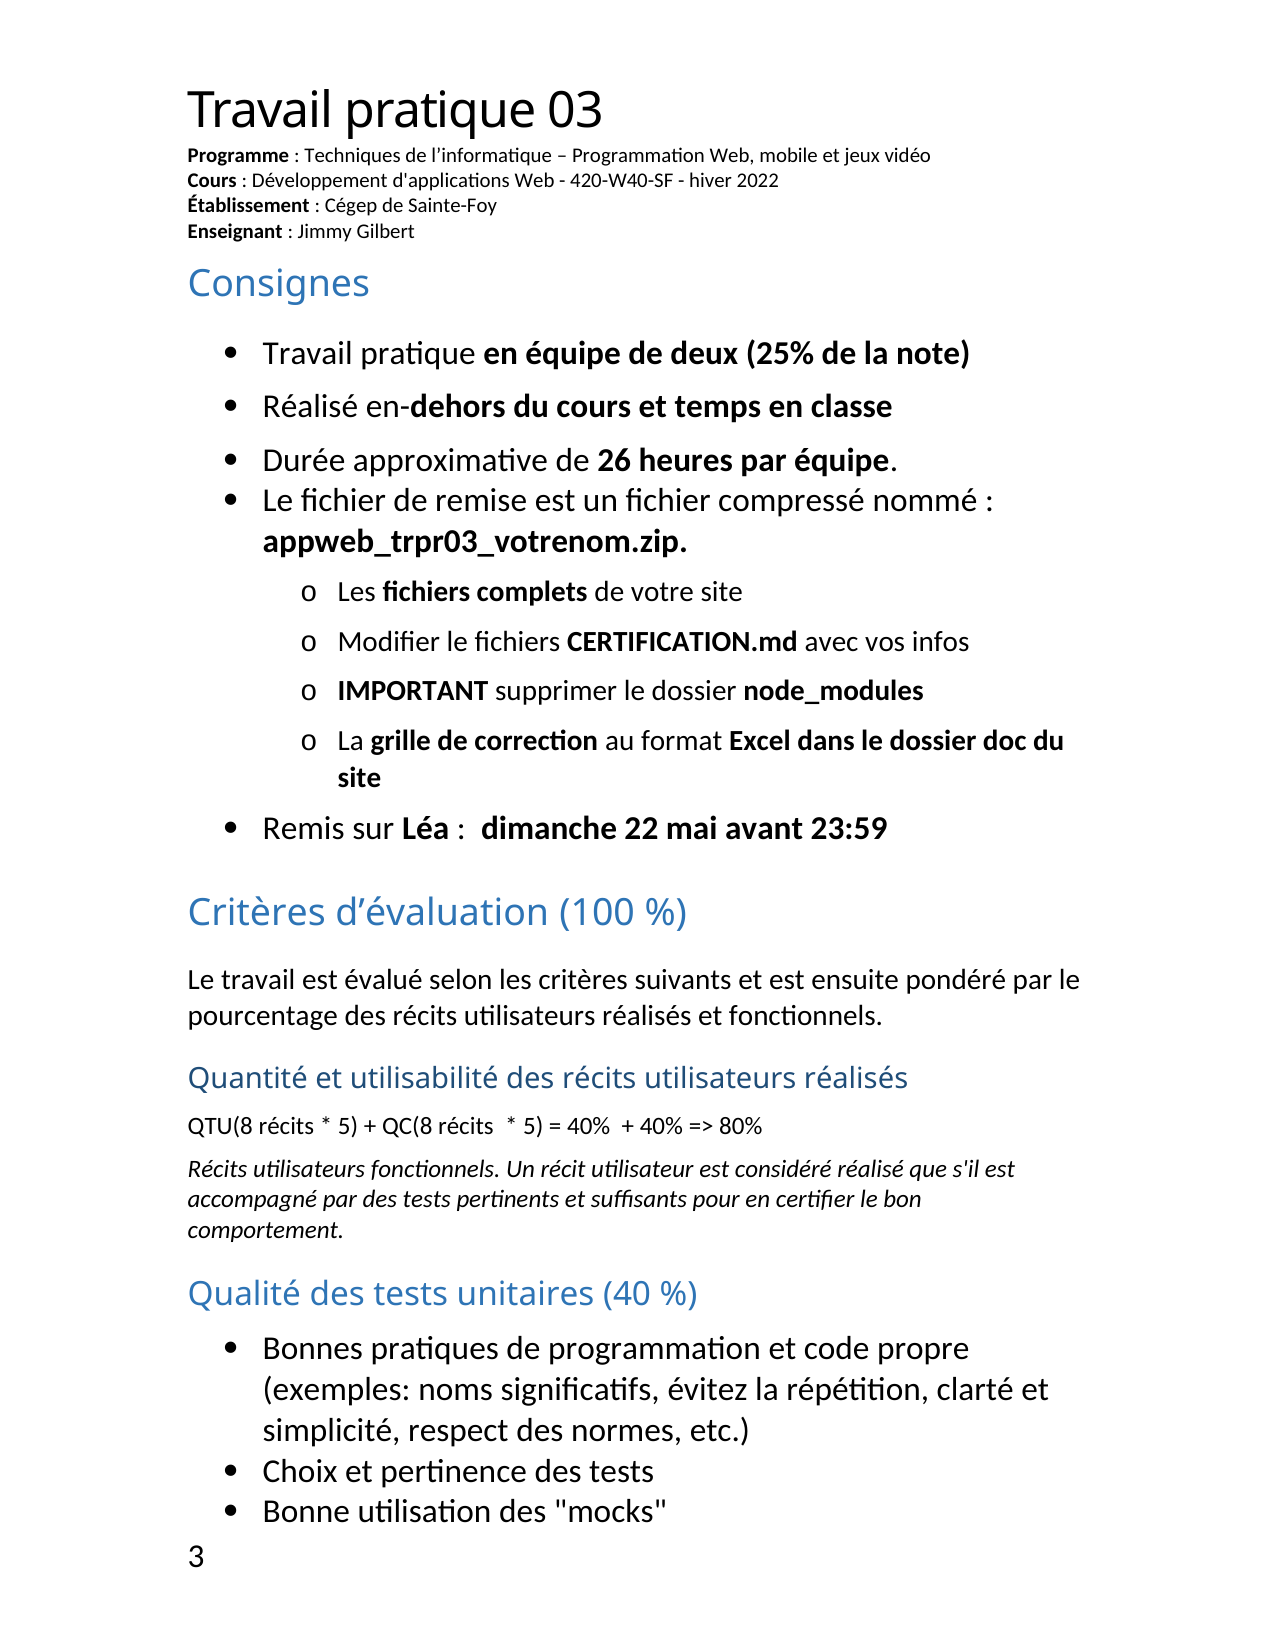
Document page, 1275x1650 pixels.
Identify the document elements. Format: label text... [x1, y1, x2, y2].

text QTU(8 récits * 5) + QC(8 récits * 5) = 40% + 40% => 80% [187, 1110, 1087, 1140]
list Durée approximative de 26 heures par équipe. [225, 438, 1087, 479]
list IMPORTANT supprimer le dossier node_modules [300, 672, 1087, 709]
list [225, 1327, 1087, 1449]
subtitle Critères d’évaluation (100 %) [187, 885, 1087, 936]
list Bonne utilisation des "mocks" [225, 1490, 1087, 1531]
list Réalisé en-dehors du cours et temps en classe [225, 385, 1087, 426]
list Travail pratique en équipe de deux (25% de la note) [225, 332, 1087, 373]
list Les fichiers complets de votre site [300, 573, 1087, 610]
subtitle Quantité et utilisabilité des récits utilisateurs réalisés [187, 1058, 1087, 1097]
list La grille de correction au format Excel dans le dossier doc du site [300, 722, 1087, 795]
subtitle Qualité des tests unitaires (40 %) [187, 1269, 1087, 1315]
list Le fichier de remise est un fichier compressé nommé : appweb_trpr03_votrenom.zip. [225, 479, 1087, 561]
text Le travail est évalué selon les critères suivants et est ensuite pondéré par le pourcentage des récits utilisateurs réalisés et fonctionnels. [187, 961, 1087, 1033]
subtitle Consignes [187, 256, 1087, 307]
text Récits utilisateurs fonctionnels. Un récit utilisateur est considéré réalisé que s'il est accompagné par des tests pertinents et suffisants pour en certifier le bon comportement. [187, 1153, 1087, 1244]
list Remis sur Léa : dimanche 22 mai avant 23:59 [225, 807, 1087, 848]
list Choix et pertinence des tests [225, 1449, 1087, 1490]
list Modifier le fichiers CERTIFICATION.md avec vos infos [300, 623, 1087, 660]
